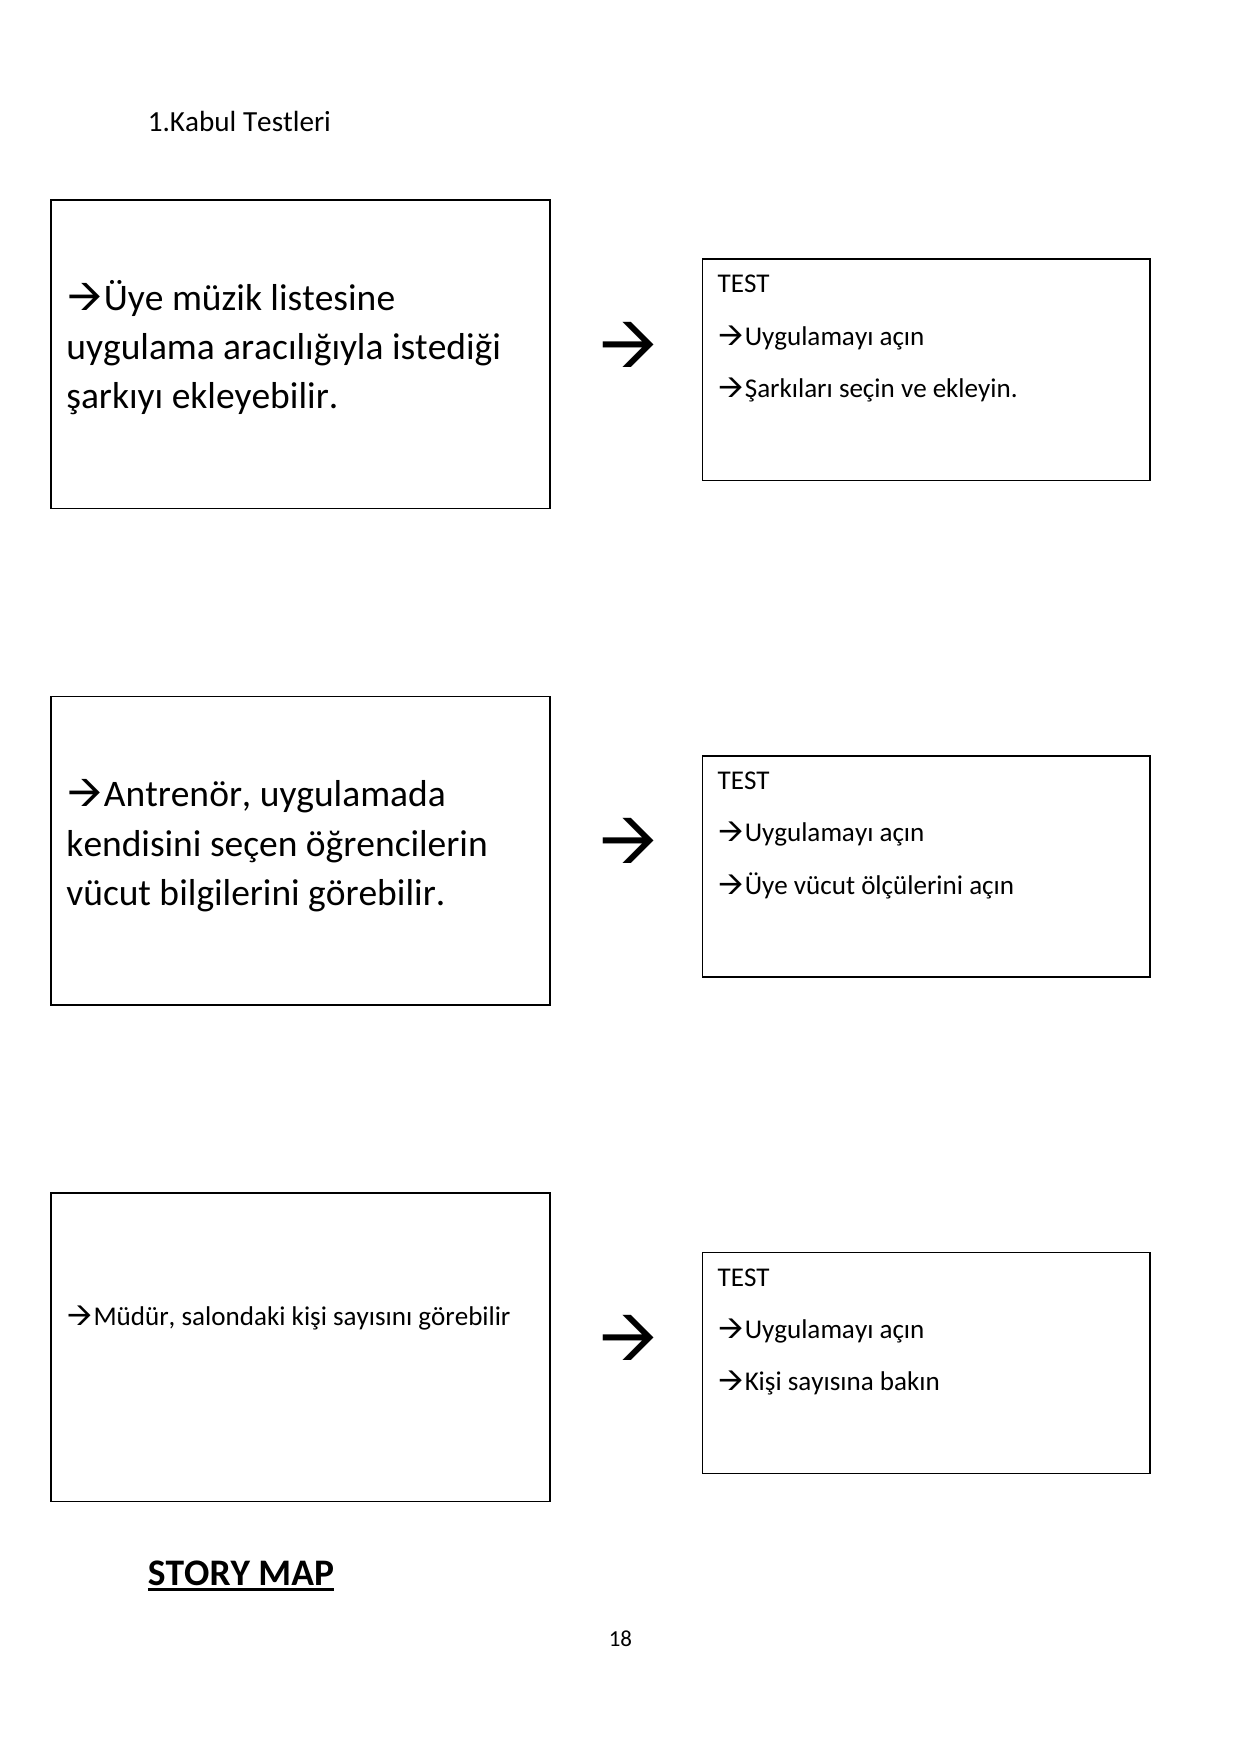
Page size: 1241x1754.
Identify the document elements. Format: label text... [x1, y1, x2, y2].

text 1.Kabul Testleri [148, 103, 1093, 139]
text STORY MAP [148, 1549, 1093, 1595]
